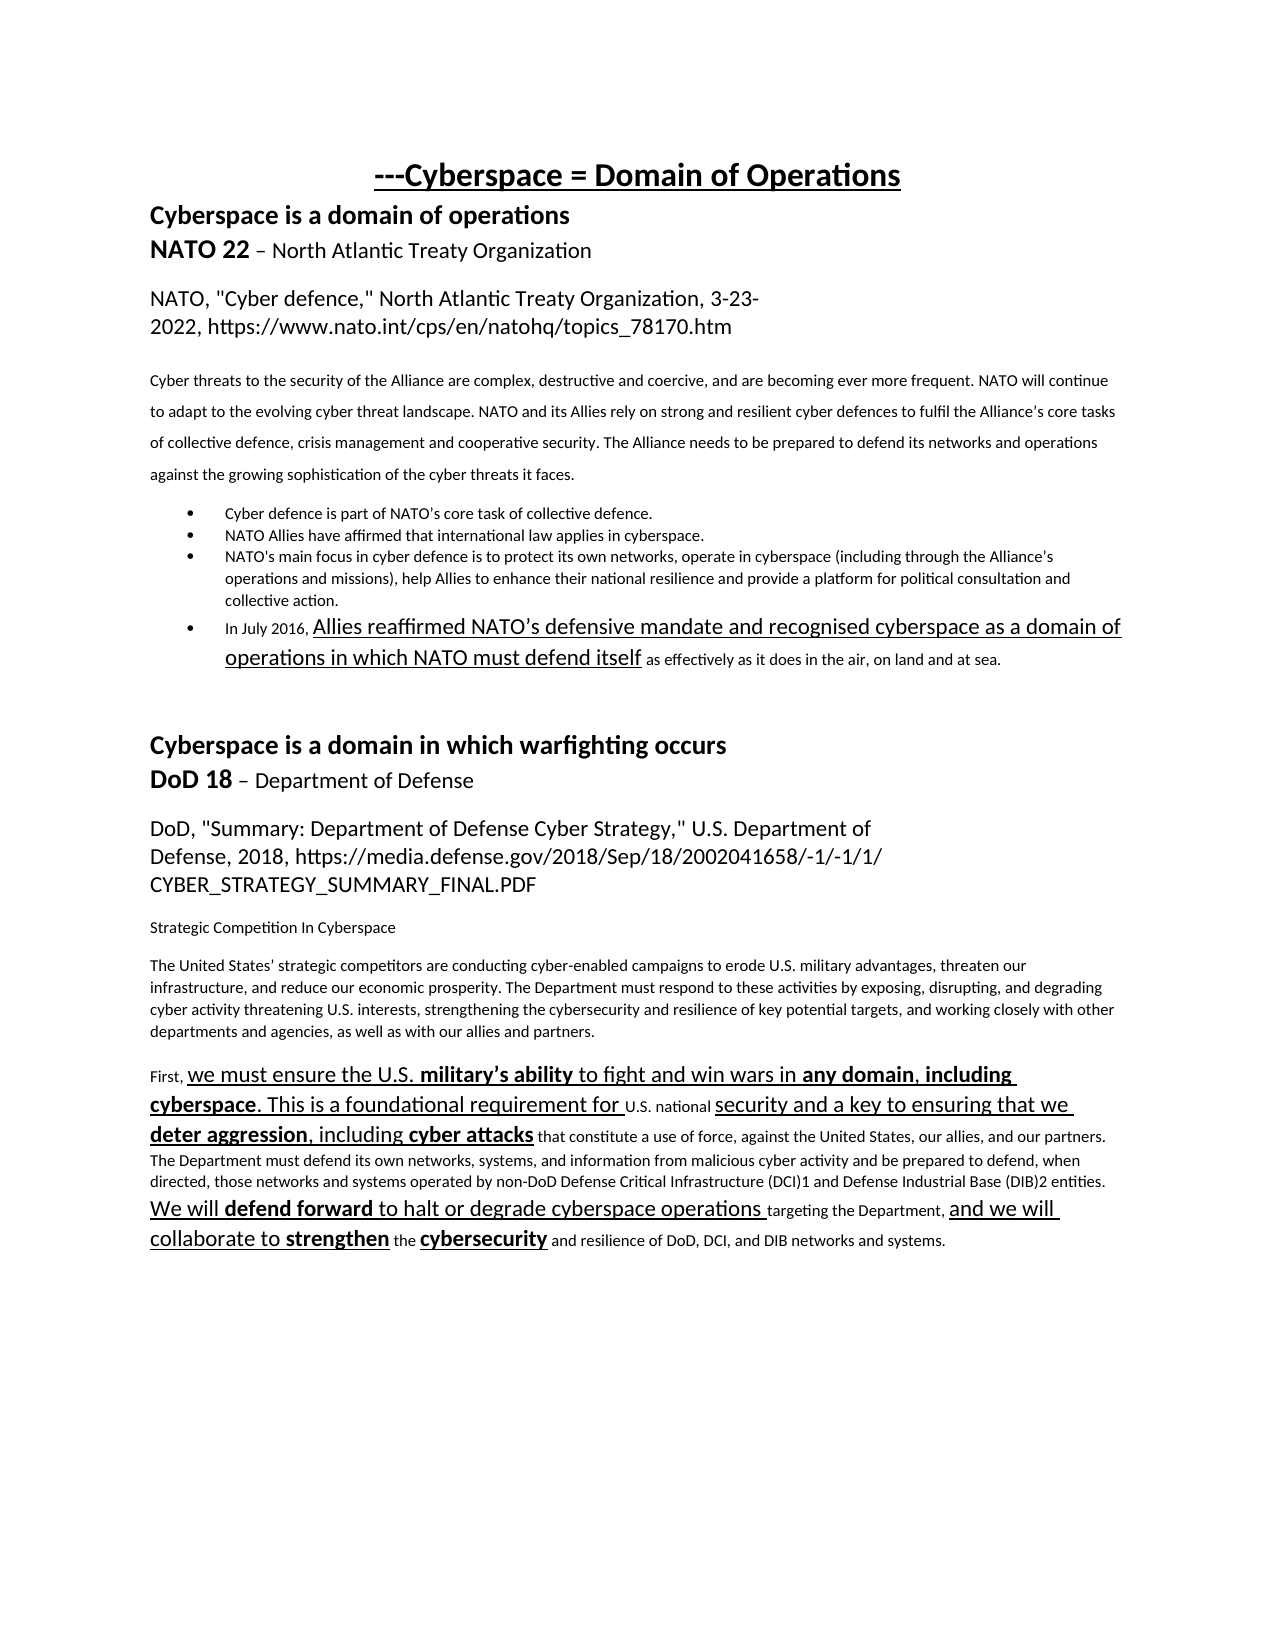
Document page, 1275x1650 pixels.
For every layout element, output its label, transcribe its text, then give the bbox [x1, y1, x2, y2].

text The United States’ strategic competitors are conducting cyber-enabled campaigns to erode U.S. military advantages, threaten our infrastructure, and reduce our economic prosperity. The Department must respond to these activities by exposing, disrupting, and degrading cyber activity threatening U.S. interests, strengthening the cybersecurity and resilience of key potential targets, and working closely with other departments and agencies, as well as with our allies and partners. [150, 956, 1125, 1042]
list Cyber defence is part of NATO’s core task of collective defence. [187, 503, 1125, 523]
list NATO Allies have affirmed that international law applies in cyberspace. [187, 525, 1125, 545]
text Cyberspace is a domain of operations [150, 198, 1125, 231]
text First, we must ensure the U.S. military’s ability to fight and win wars in any domain, including cyberspace. This is a foundational requirement for U.S. national security and a key to ensuring that we deter aggression, including cyber attacks that constitute a use of force, against the United States, our allies, and our partners. The Department must defend its own networks, systems, and information from malicious cyber activity and be prepared to defend, when directed, those networks and systems operated by non-DoD Defense Critical Infrastructure (DCI)1 and Defense Industrial Base (DIB)2 entities. We will defend forward to halt or degrade cyberspace operations targeting the Department, and we will collaborate to strengthen the cybersecurity and resilience of DoD, DCI, and DIB networks and systems. [150, 1060, 1125, 1252]
text Strategic Competition In Cyberspace [150, 917, 1125, 937]
text Cyber threats to the security of the Alliance are complex, destructive and coercive, and are becoming ever more frequent. NATO will continue to adapt to the evolving cyber threat landscape. NATO and its Allies rely on strong and resilient cyber defences to fulfil the Alliance’s core tasks of collective defence, crisis management and cooperative security. The Alliance needs to be prepared to defend its networks and operations against the growing sophistication of the cyber threats it faces. [150, 359, 1125, 484]
text NATO 22 – North Atlantic Treaty Organization [150, 233, 1125, 266]
text DoD 18 – Department of Defense [150, 763, 1125, 796]
text Cyberspace is a domain in which warfighting occurs [150, 728, 1125, 761]
subtitle ---Cyberspace = Domain of Operations [150, 154, 1125, 195]
list NATO's main focus in cyber defence is to protect its own networks, operate in cyberspace (including through the Alliance’s operations and missions), help Allies to enhance their national resilience and provide a platform for political consultation and collective action. [187, 547, 1125, 611]
text DoD, "Summary: Department of Defense Cyber Strategy," U.S. Department of Defense, 2018, https://media.defense.gov/2018/Sep/18/2002041658/-1/-1/1/CYBER_STRATEGY_SUMMARY_FINAL.PDF [150, 814, 1125, 898]
text NATO, "Cyber defence," North Atlantic Treaty Organization, 3-23-2022, https://www.nato.int/cps/en/natohq/topics_78170.htm [150, 284, 1125, 341]
list In July 2016, Allies reaffirmed NATO’s defensive mandate and recognised cyberspace as a domain of operations in which NATO must defend itself as effectively as it does in the air, on land and at sea. [187, 612, 1125, 671]
